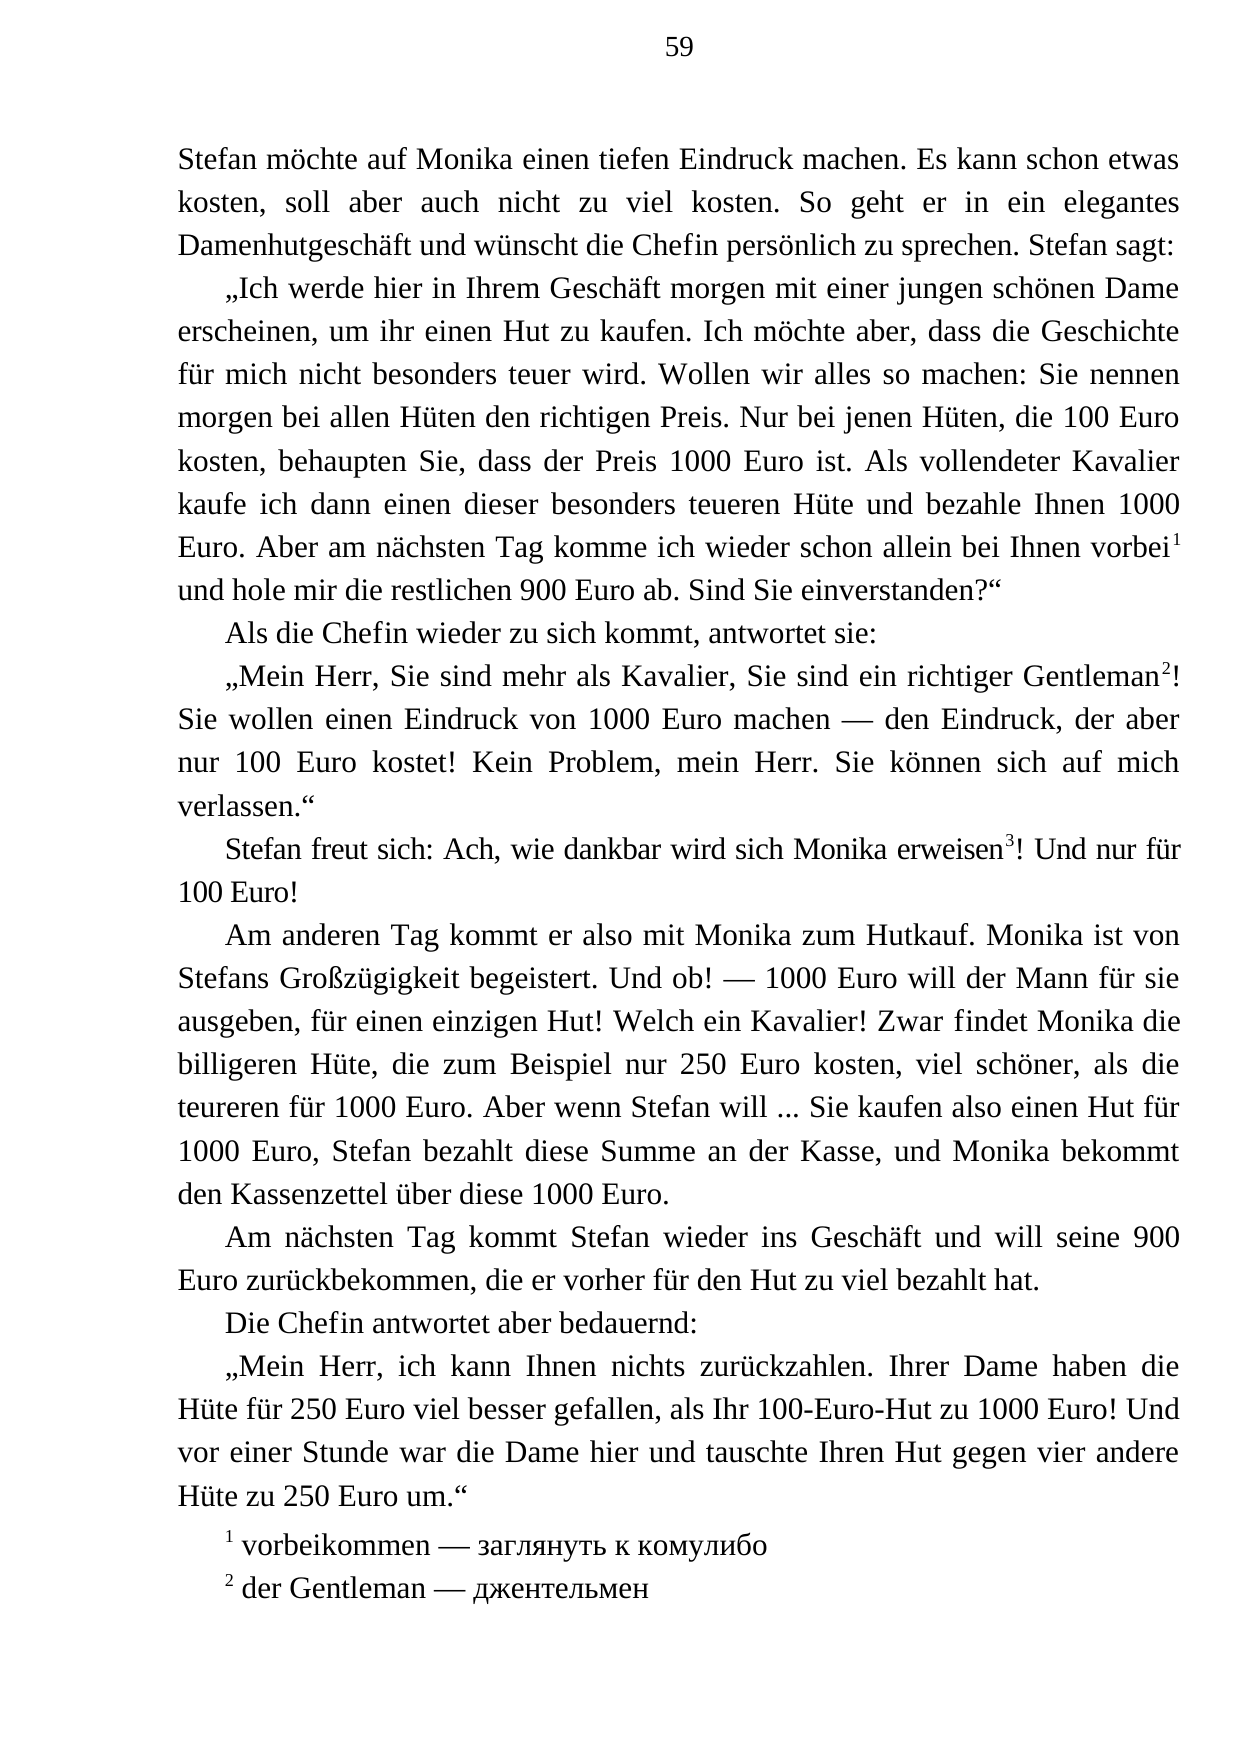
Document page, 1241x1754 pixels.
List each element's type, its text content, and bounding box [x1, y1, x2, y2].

text Am anderen Tag kommt er also mit Monika zum Hutkauf. Monika ist von Stefans Großzügigkeit begeistert. Und ob! — 1000 Euro will der Mann für sie ausgeben, für einen einzigen Hut! Welch ein Kavalier! Zwar findet Monika die billigeren Hüte, die zum Beispiel nur 250 Euro kosten, viel schöner, als die teureren für 1000 Euro. Aber wenn Stefan will ... Sie kaufen also einen Hut für 1000 Euro, Stefan bezahlt diese Summe an der Kasse, und Monika bekommt den Kassenzettel über diese 1000 Euro. [177, 916, 1181, 1211]
text Stefan möchte auf Monika einen tiefen Eindruck machen. Es kann schon etwas kosten, soll aber auch nicht zu viel kosten. So geht er in ein elegantes Damenhutgeschäft und wünscht die Chefin persönlich zu sprechen. Stefan sagt: [177, 140, 1181, 262]
text „Mein Herr, ich kann Ihnen nichts zurückzahlen. Ihrer Dame haben die Hüte für 250 Euro viel besser gefallen, als Ihr 100-Euro-Hut zu 1000 Euro! Und vor einer Stunde war die Dame hier und tauschte Ihren Hut gegen vier andere Hüte zu 250 Euro um.“ [177, 1347, 1181, 1513]
text 2 der Gentleman — джентельмен [224, 1569, 1181, 1605]
text Am nächsten Tag kommt Stefan wieder ins Geschäft und will seine 900 Euro zurückbekommen, die er vorher für den Hut zu viel bezahlt hat. [177, 1218, 1181, 1297]
text 1 vorbeikommen — заглянуть к кому­либо [224, 1526, 1181, 1562]
text Stefan freut sich: Ach, wie dankbar wird sich Monika erweisen3! Und nur für 100 Euro! [177, 830, 1181, 909]
text „Mein Herr, Sie sind mehr als Kavalier, Sie sind ein richtiger Gentleman2! Sie wollen einen Eindruck von 1000 Euro machen — den Eindruck, der aber nur 100 Euro kostet! Kein Problem, mein Herr. Sie können sich auf mich verlassen.“ [177, 657, 1181, 823]
text Die Chefin antwortet aber bedauernd: [177, 1304, 1181, 1340]
text Als die Chefin wieder zu sich kommt, antwortet sie: [177, 614, 1181, 650]
text „Ich werde hier in Ihrem Geschäft morgen mit einer jungen schönen Dame erscheinen, um ihr einen Hut zu kaufen. Ich möchte aber, dass die Geschichte für mich nicht besonders teuer wird. Wollen wir alles so machen: Sie nennen morgen bei allen Hüten den richtigen Preis. Nur bei jenen Hüten, die 100 Euro kosten, behaupten Sie, dass der Preis 1000 Euro ist. Als vollendeter Kavalier kaufe ich dann einen dieser besonders teueren Hüte und bezahle Ihnen 1000 Euro. Aber am nächsten Tag komme ich wieder schon allein bei Ihnen vorbei1 und hole mir die restlichen 900 Euro ab. Sind Sie einverstanden?“ [177, 269, 1181, 607]
